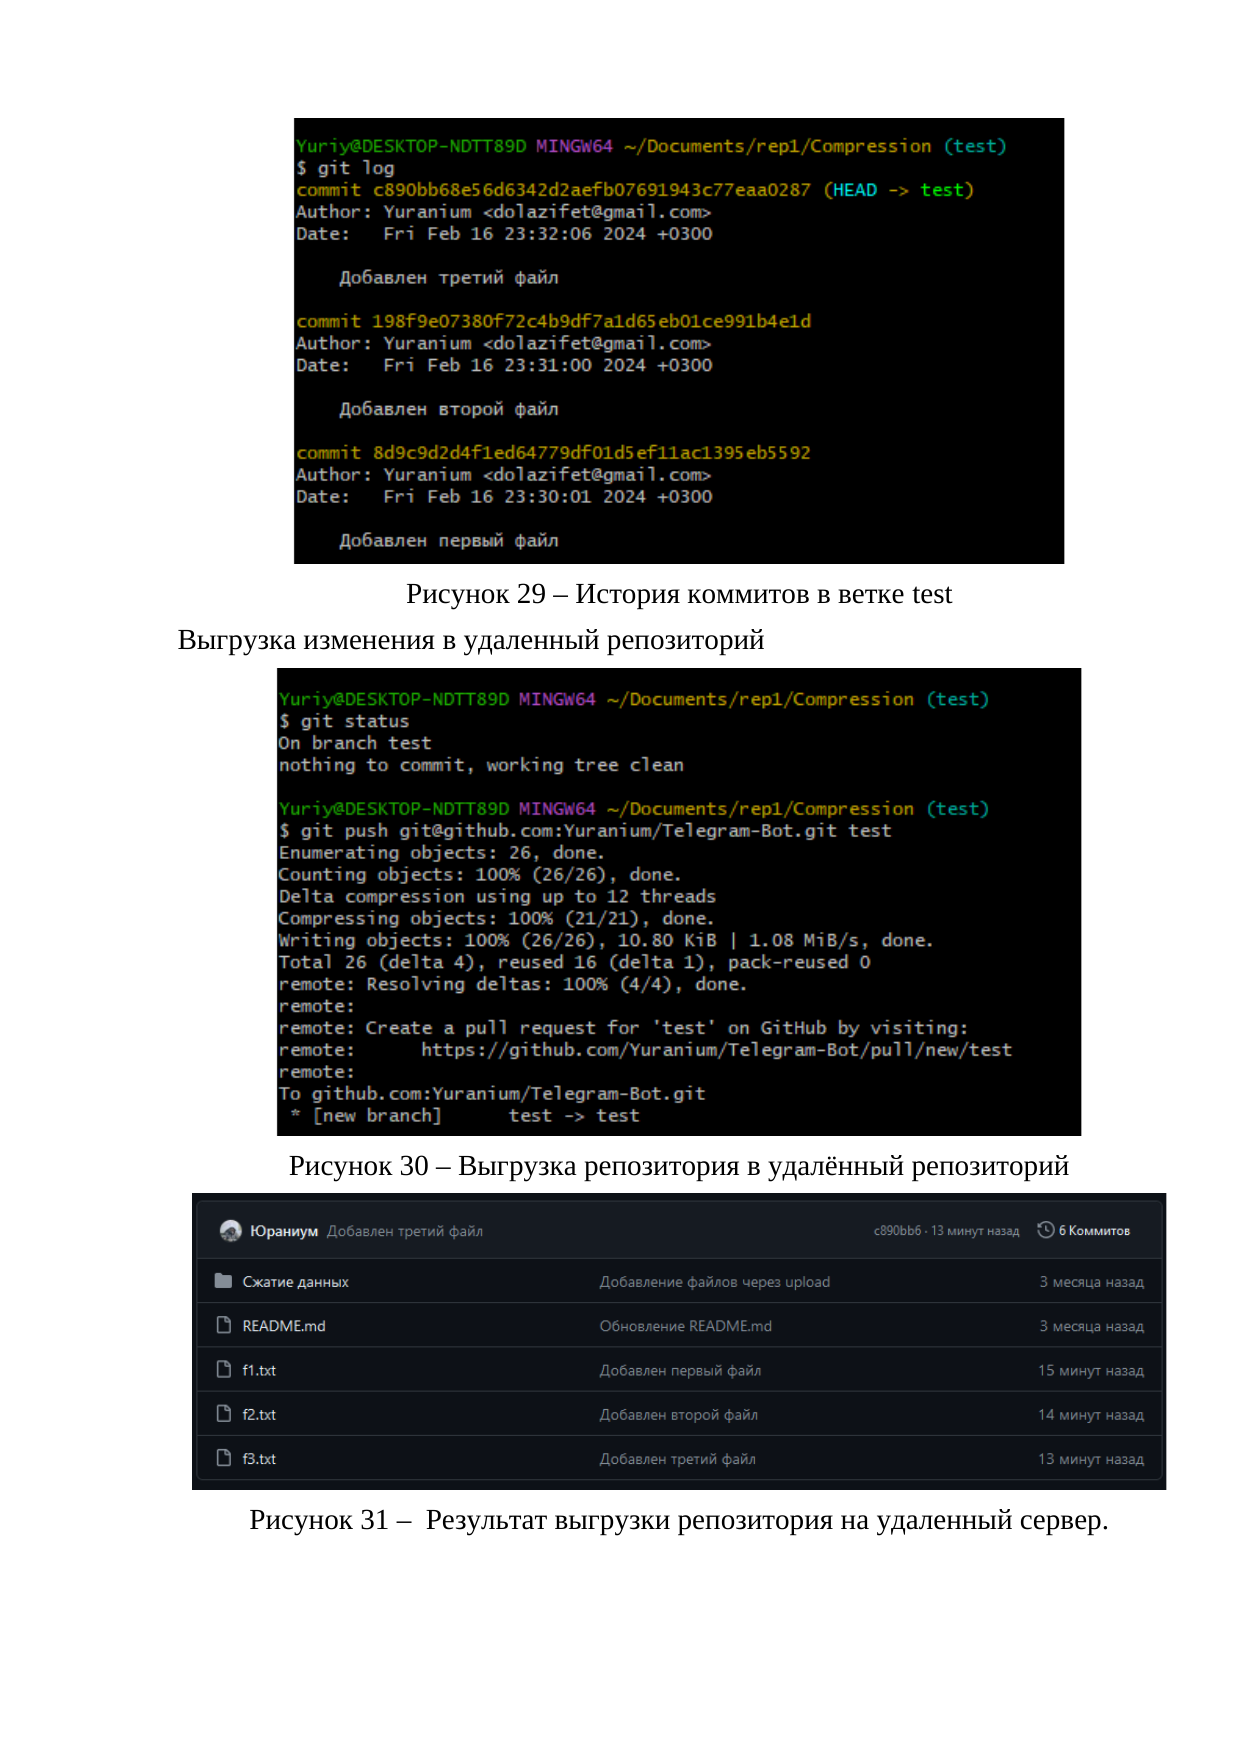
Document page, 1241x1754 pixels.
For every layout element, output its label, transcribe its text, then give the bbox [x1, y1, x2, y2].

picture [192, 1193, 1167, 1490]
text Выгрузка изменения в удаленный репозиторий [177, 622, 1181, 656]
picture [293, 118, 1065, 564]
text Рисунок 31 – Результат выгрузки репозитория на удаленный сервер. [177, 1502, 1181, 1536]
picture [276, 668, 1082, 1136]
text Рисунок 29 – История коммитов в ветке test [177, 576, 1181, 609]
text Рисунок 30 – Выгрузка репозитория в удалённый репозиторий [177, 1148, 1181, 1181]
